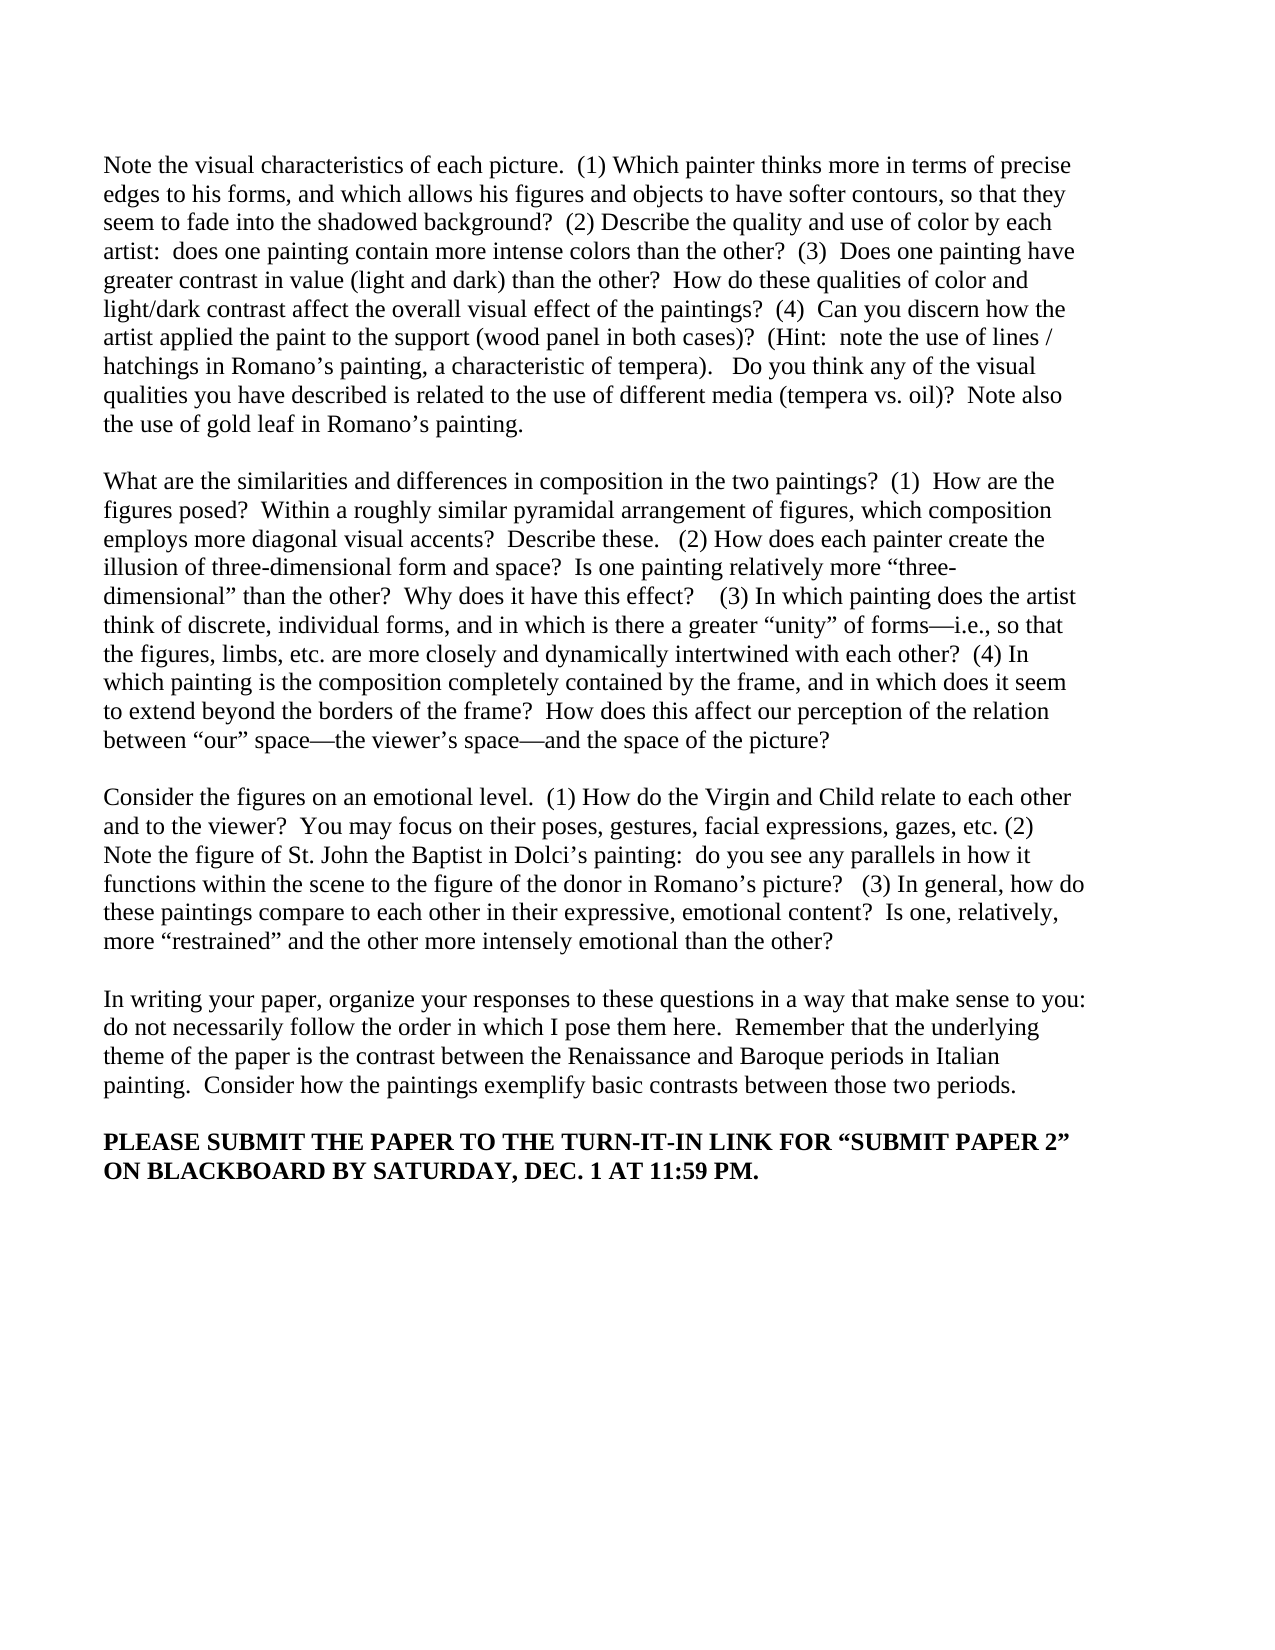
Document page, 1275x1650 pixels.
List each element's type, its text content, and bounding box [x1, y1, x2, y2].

text PLEASE SUBMIT THE PAPER TO THE TURN-IT-IN LINK FOR “SUBMIT PAPER 2” ON BLACKBOARD BY SATURDAY, DEC. 1 AT 11:59 PM. [103, 1127, 1087, 1185]
text What are the similarities and differences in composition in the two paintings? (1) How are the figures posed? Within a roughly similar pyramidal arrangement of figures, which composition employs more diagonal visual accents? Describe these. (2) How does each painter create the illusion of three-dimensional form and space? Is one painting relatively more “three-dimensional” than the other? Why does it have this effect? (3) In which painting does the artist think of discrete, individual forms, and in which is there a greater “unity” of forms—i.e., so that the figures, limbs, etc. are more closely and dynamically intertwined with each other? (4) In which painting is the composition completely contained by the frame, and in which does it seem to extend beyond the borders of the frame? How does this affect our perception of the relation between “our” space—the viewer’s space—and the space of the picture? [103, 466, 1087, 754]
text In writing your paper, organize your responses to these questions in a way that make sense to you: do not necessarily follow the order in which I pose them here. Remember that the underlying theme of the paper is the contrast between the Renaissance and Baroque periods in Italian painting. Consider how the paintings exemplify basic contrasts between those two periods. [103, 984, 1087, 1099]
text Consider the figures on an emotional level. (1) How do the Virgin and Child relate to each other and to the viewer? You may focus on their poses, gestures, facial expressions, gazes, etc. (2) Note the figure of St. John the Baptist in Dolci’s painting: do you see any parallels in how it functions within the scene to the figure of the donor in Romano’s picture? (3) In general, how do these paintings compare to each other in their expressive, emotional content? Is one, relatively, more “restrained” and the other more intensely emotional than the other? [103, 782, 1087, 955]
text Note the visual characteristics of each picture. (1) Which painter thinks more in terms of precise edges to his forms, and which allows his figures and objects to have softer contours, so that they seem to fade into the shadowed background? (2) Describe the quality and use of color by each artist: does one painting contain more intense colors than the other? (3) Does one painting have greater contrast in value (light and dark) than the other? How do these qualities of color and light/dark contrast affect the overall visual effect of the paintings? (4) Can you discern how the artist applied the paint to the support (wood panel in both cases)? (Hint: note the use of lines / hatchings in Romano’s painting, a characteristic of tempera). Do you think any of the visual qualities you have described is related to the use of different media (tempera vs. oil)? Note also the use of gold leaf in Romano’s painting. [103, 150, 1087, 437]
